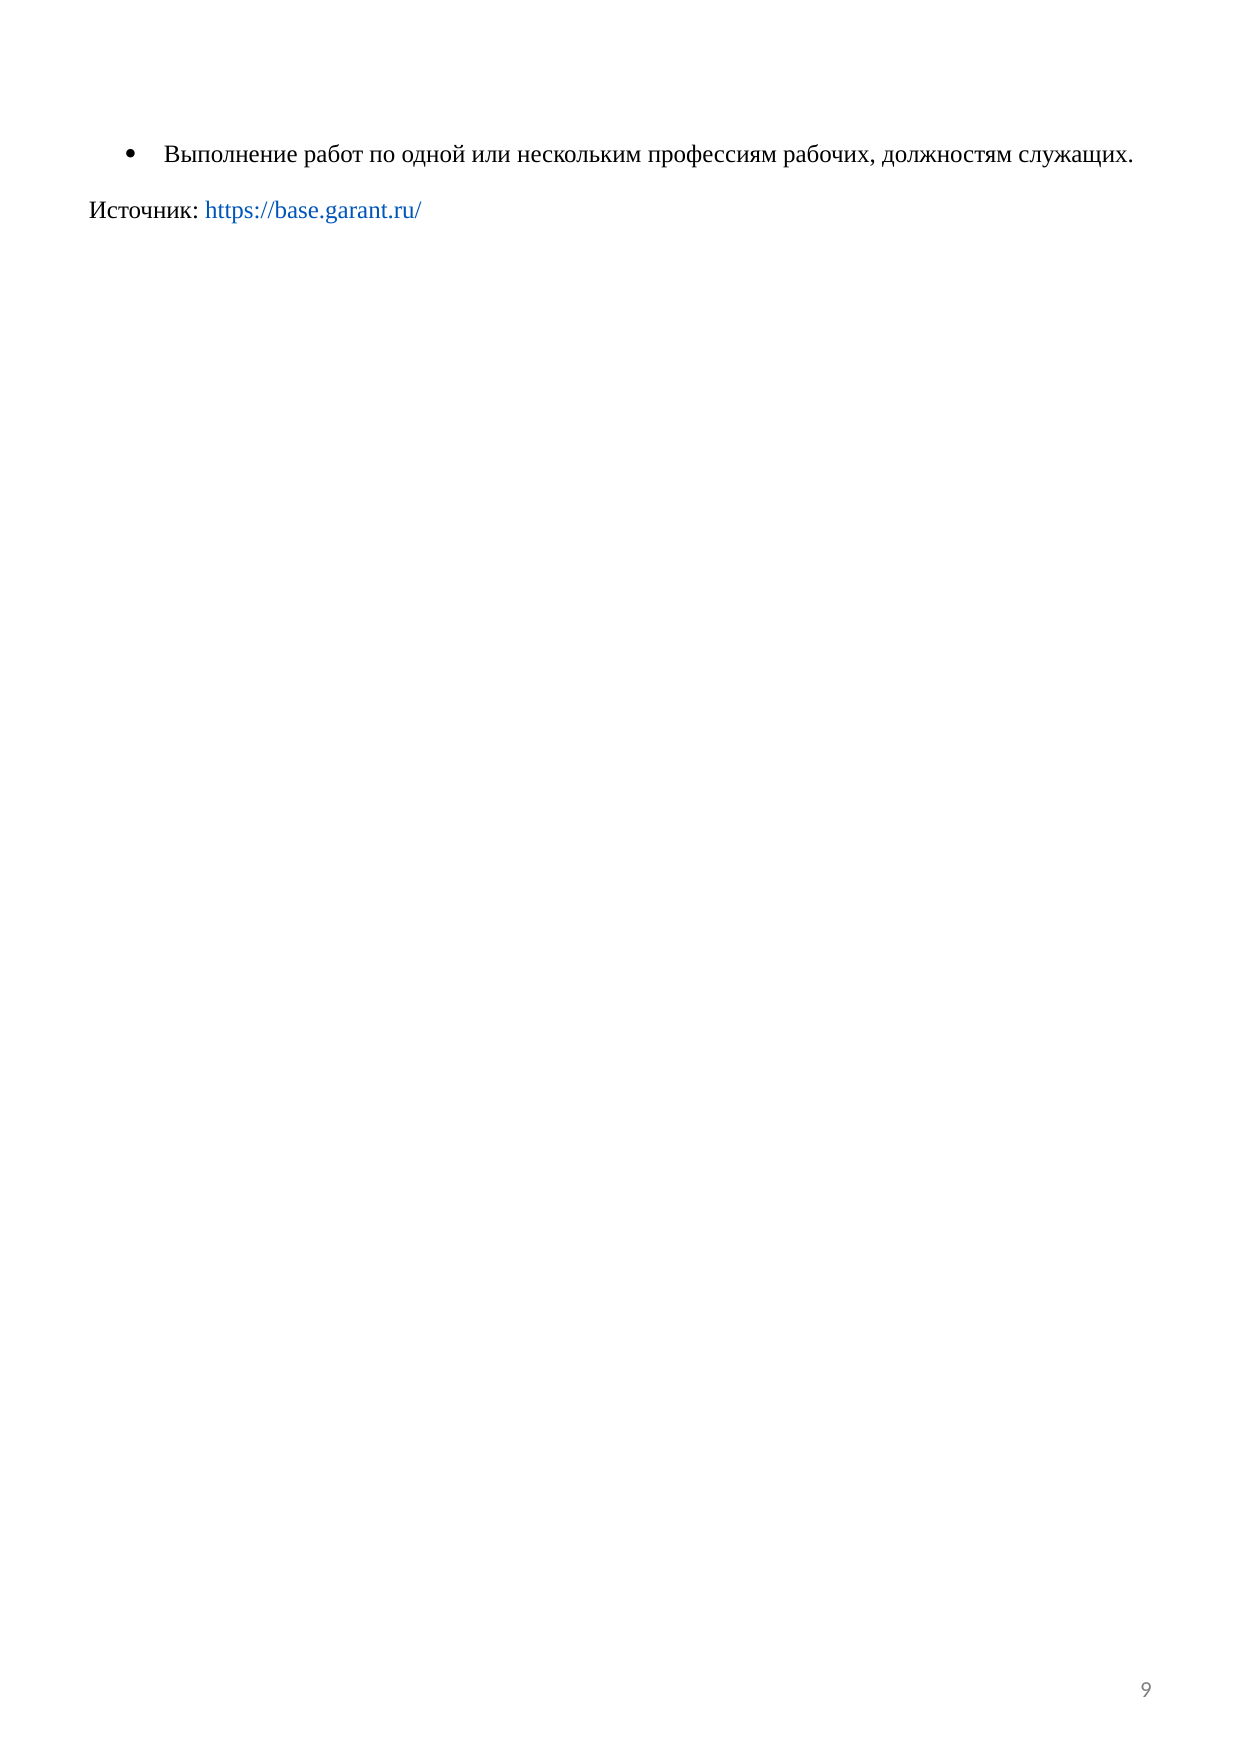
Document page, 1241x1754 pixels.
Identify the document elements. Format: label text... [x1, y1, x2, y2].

text Источник: https://base.garant.ru/ [89, 195, 1152, 223]
list Выполнение работ по одной или нескольким профессиям рабочих, должностям служащих. [126, 139, 1152, 168]
